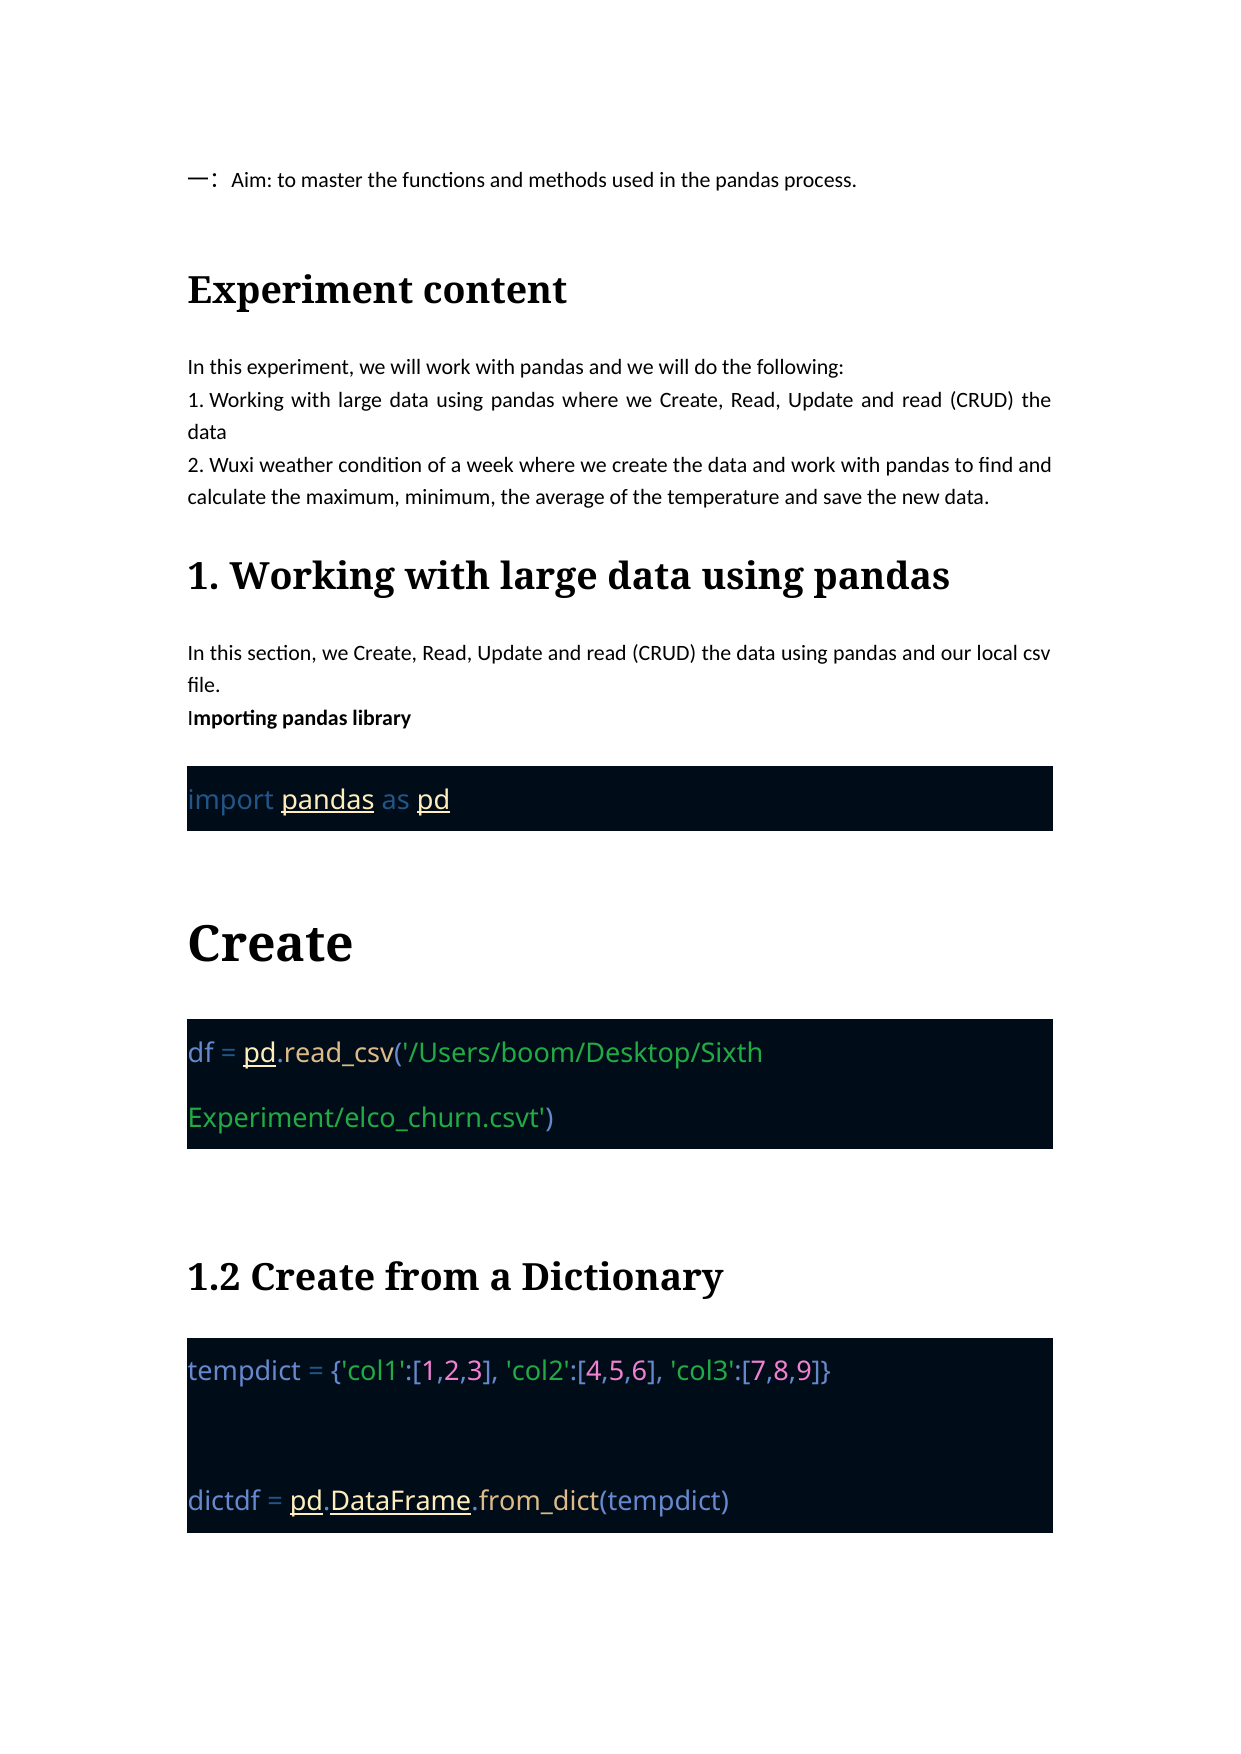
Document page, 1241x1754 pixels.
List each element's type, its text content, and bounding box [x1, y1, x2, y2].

text Importing pandas library [187, 701, 1053, 734]
subtitle Working with large data using pandas [187, 542, 1053, 607]
subtitle Experiment content [187, 256, 1053, 321]
text 一：Aim: to master the functions and methods used in the pandas process. [187, 162, 1053, 194]
text df = pd.read_csv('/Users/boom/Desktop/Sixth Experiment/elco_churn.csvt') [187, 1019, 1053, 1149]
text tempdict = {'col1':[1,2,3], 'col2':[4,5,6], 'col3':[7,8,9]} [187, 1338, 1053, 1403]
text In this section, we Create, Read, Update and read (CRUD) the data using pandas and our local csv file. [187, 636, 1053, 701]
subtitle Create [187, 893, 1053, 990]
text import pandas as pd [187, 766, 1053, 831]
subtitle 1.2 Create from a Dictionary [187, 1244, 1053, 1309]
list Working with large data using pandas where we Create, Read, Update and read (CRUD) the data [187, 383, 1053, 448]
text In this experiment, we will work with pandas and we will do the following: [187, 350, 1053, 383]
list Wuxi weather condition of a week where we create the data and work with pandas to find and calculate the maximum, minimum, the average of the temperature and save the new data. [187, 448, 1053, 513]
text dictdf = pd.DataFrame.from_dict(tempdict) [187, 1468, 1053, 1533]
